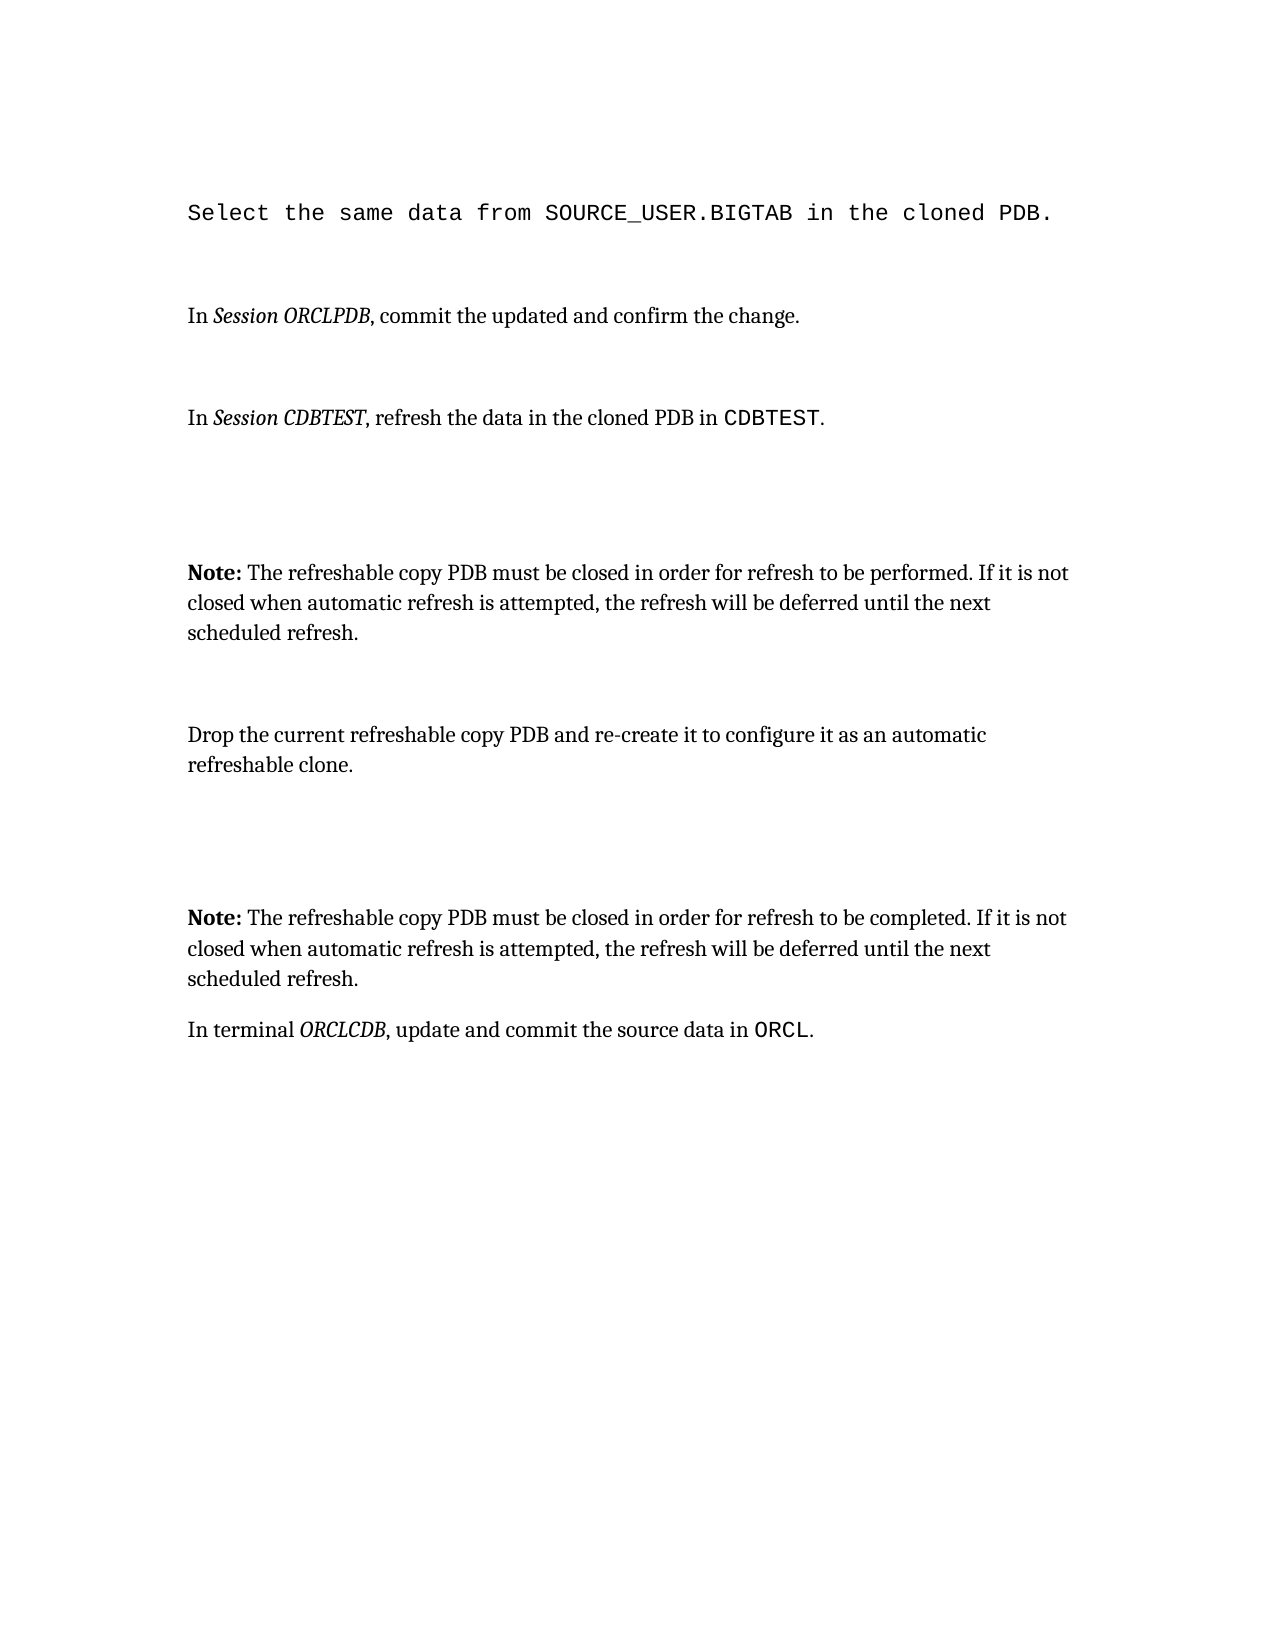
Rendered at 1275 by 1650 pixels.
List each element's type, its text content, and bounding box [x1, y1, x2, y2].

text Note: The refreshable copy PDB must be closed in order for refresh to be performed. If it is not closed when automatic refresh is attempted, the refresh will be deferred until the next scheduled refresh. [187, 559, 1087, 646]
text Note: The refreshable copy PDB must be closed in order for refresh to be completed. If it is not closed when automatic refresh is attempted, the refresh will be deferred until the next scheduled refresh. [187, 905, 1087, 992]
text In terminal ORCLCDB, update and commit the source data in ORCL. [187, 1017, 1087, 1044]
text Drop the current refreshable copy PDB and re-create it to configure it as an automatic refreshable clone. [187, 722, 1087, 778]
text In Session CDBTEST, refresh the data in the cloned PDB in CDBTEST. [187, 405, 1087, 432]
text Select the same data from SOURCE_USER.BIGTAB in the cloned PDB. [187, 201, 1087, 227]
text In Session ORCLPDB, commit the updated and confirm the change. [187, 303, 1087, 329]
